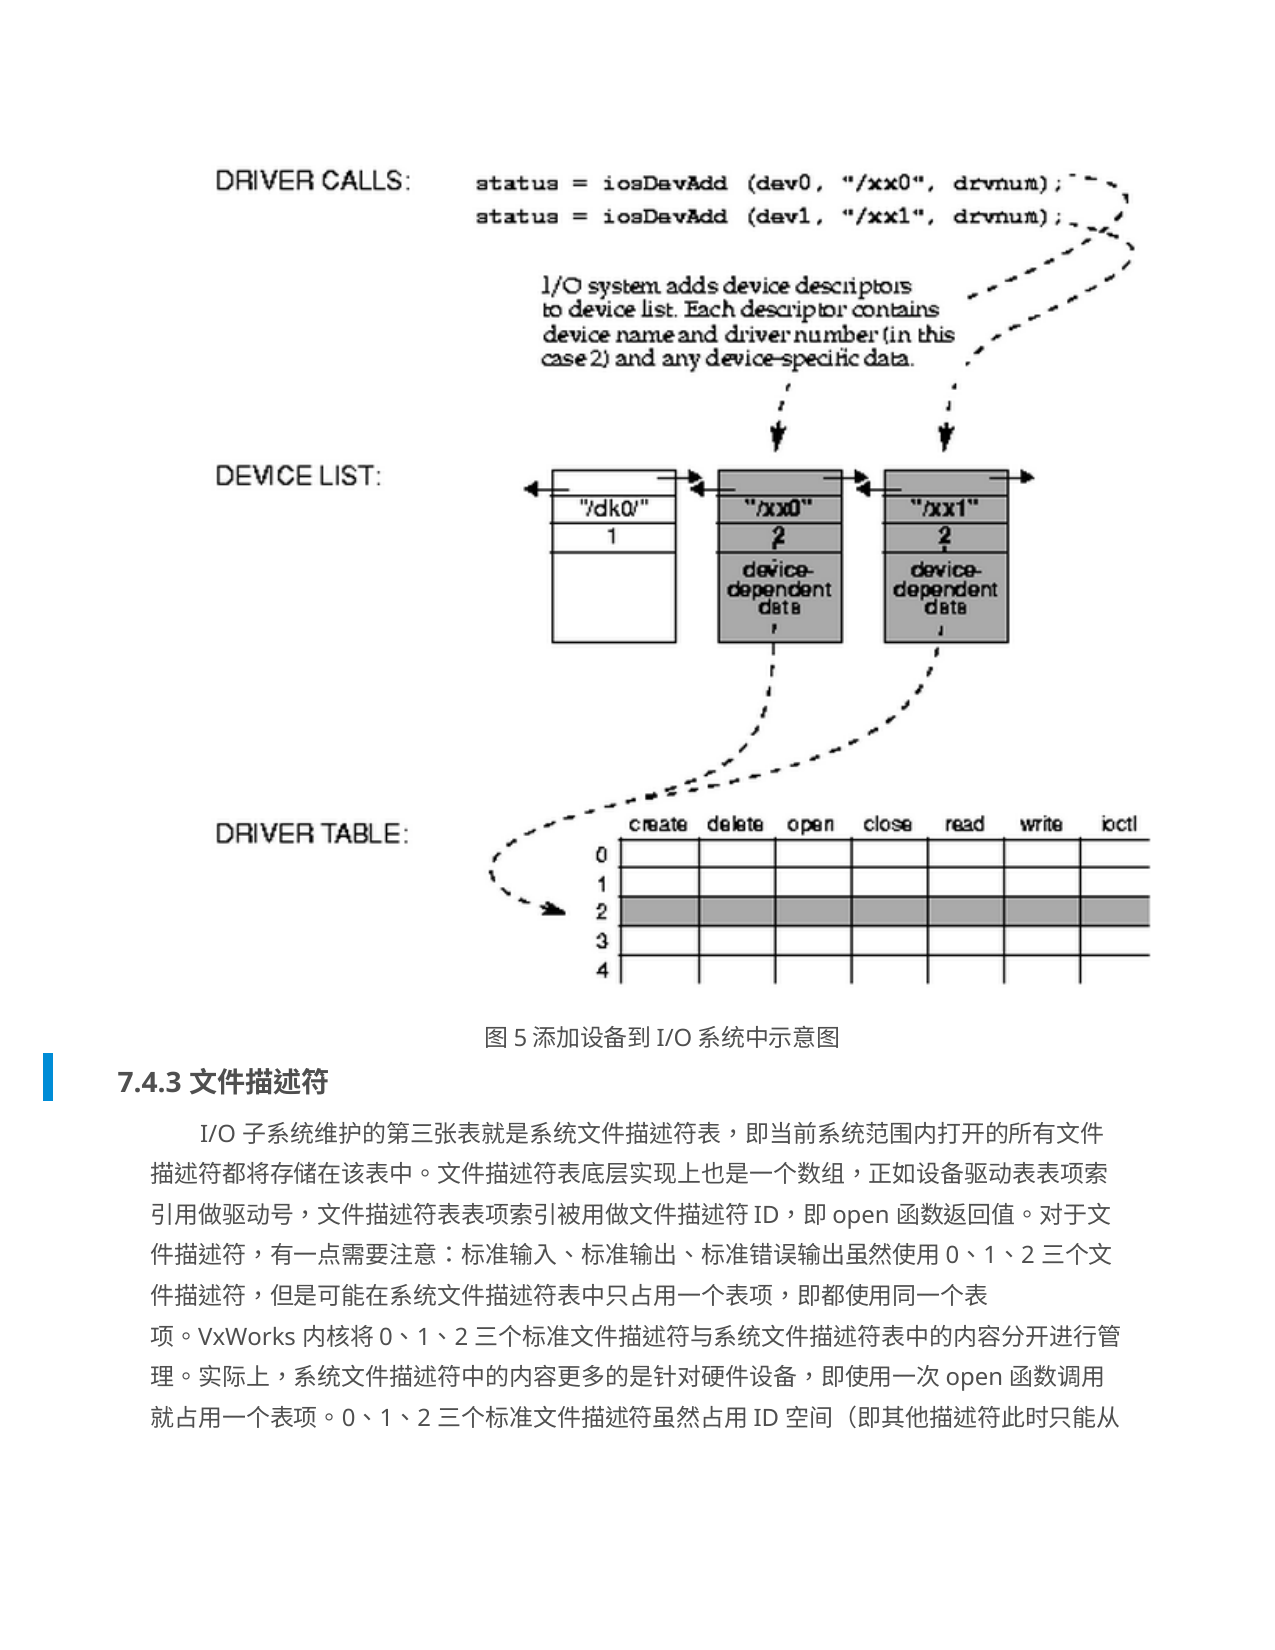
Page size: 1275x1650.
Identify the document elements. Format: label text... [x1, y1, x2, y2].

picture [200, 150, 1227, 1005]
text 图5添加设备到I/O系统中示意图 [150, 1012, 1125, 1053]
text 7.4.3 文件描述符 [53, 1053, 1158, 1101]
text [150, 1108, 1125, 1433]
